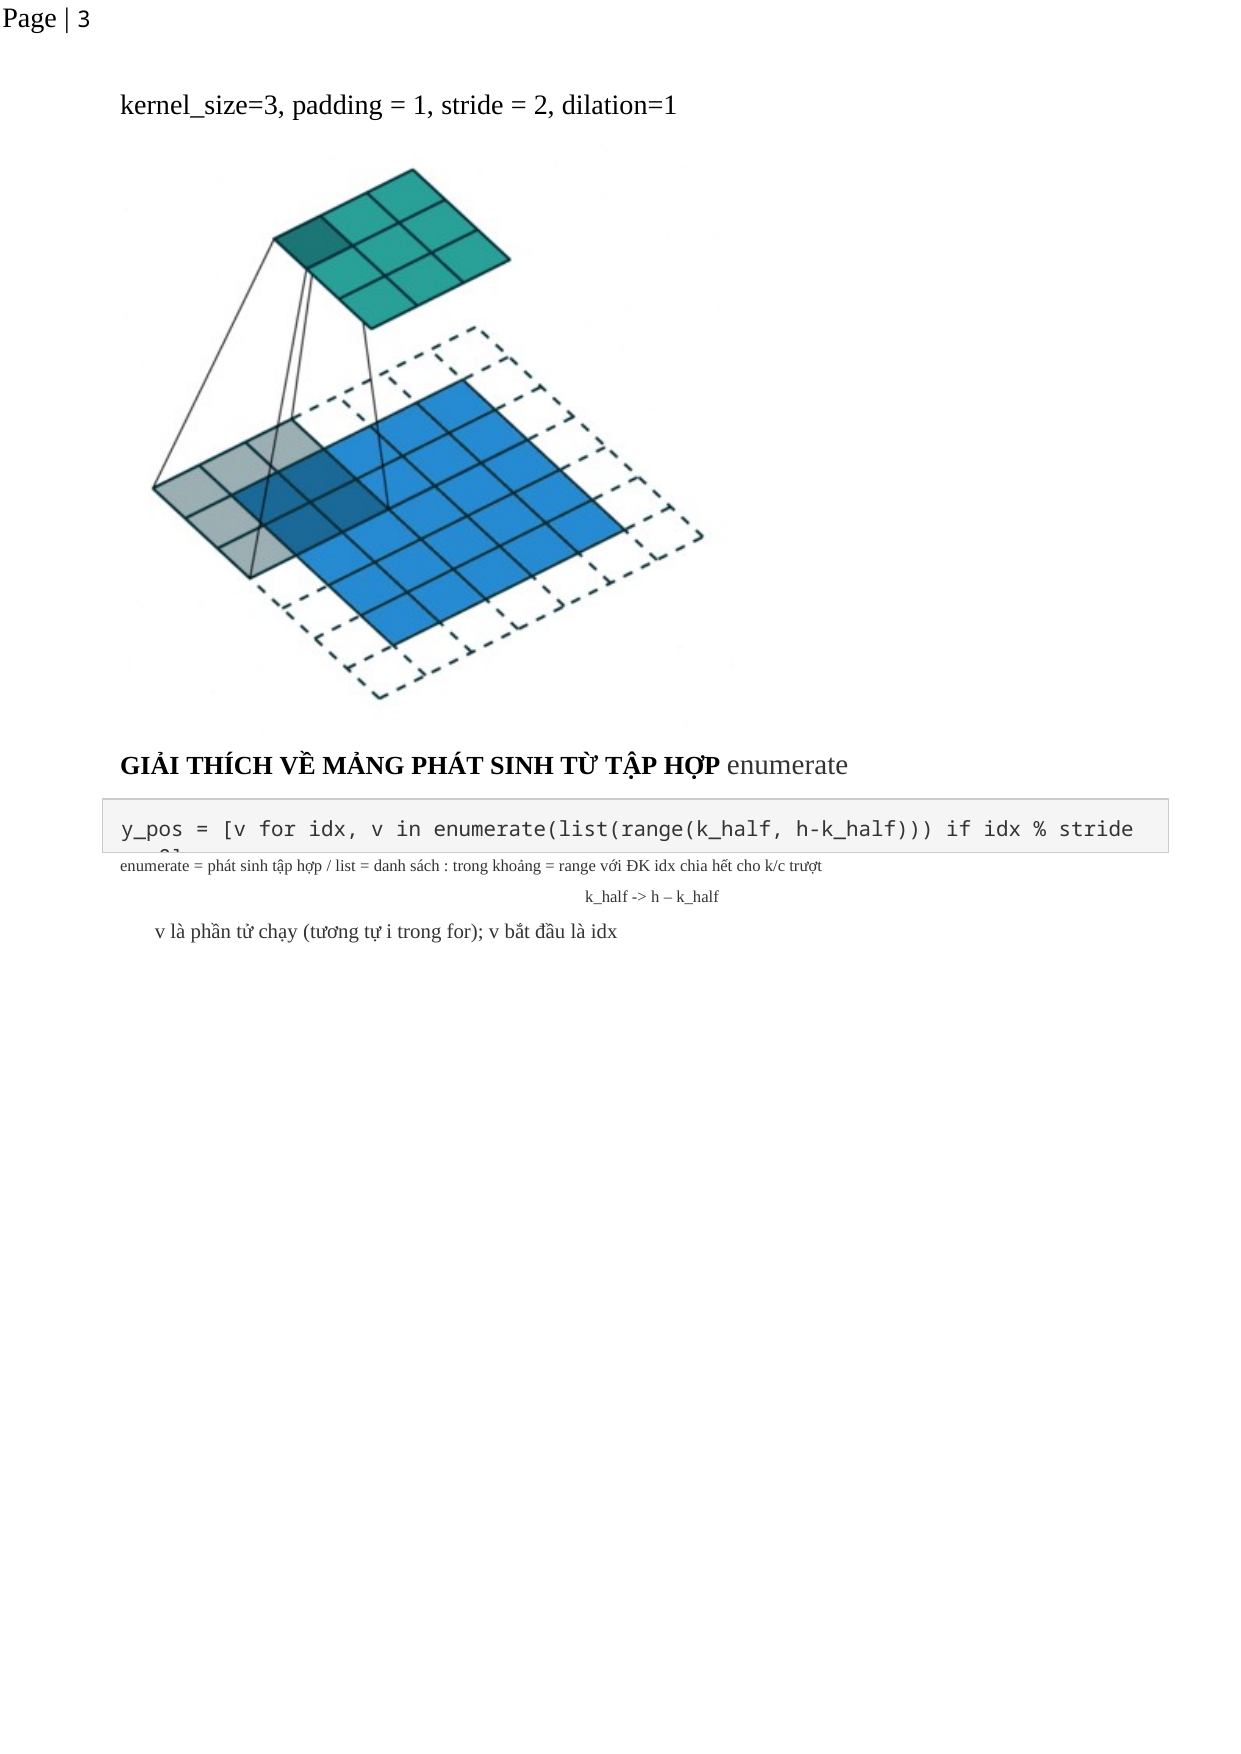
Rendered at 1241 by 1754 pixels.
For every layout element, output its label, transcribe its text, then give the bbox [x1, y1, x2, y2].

text v là phần tử chạy (tương tự i trong for); v bắt đầu là idx [154, 919, 1180, 943]
text enumerate = phát sinh tập hợp / list = danh sách : trong khoảng = range với ĐK idx chia hết cho k/c trượt [120, 796, 1180, 875]
picture [124, 145, 734, 731]
text kernel_size=3, padding = 1, stride = 2, dilation=1 [120, 88, 1180, 121]
text k_half -> h – k_half [558, 887, 745, 906]
